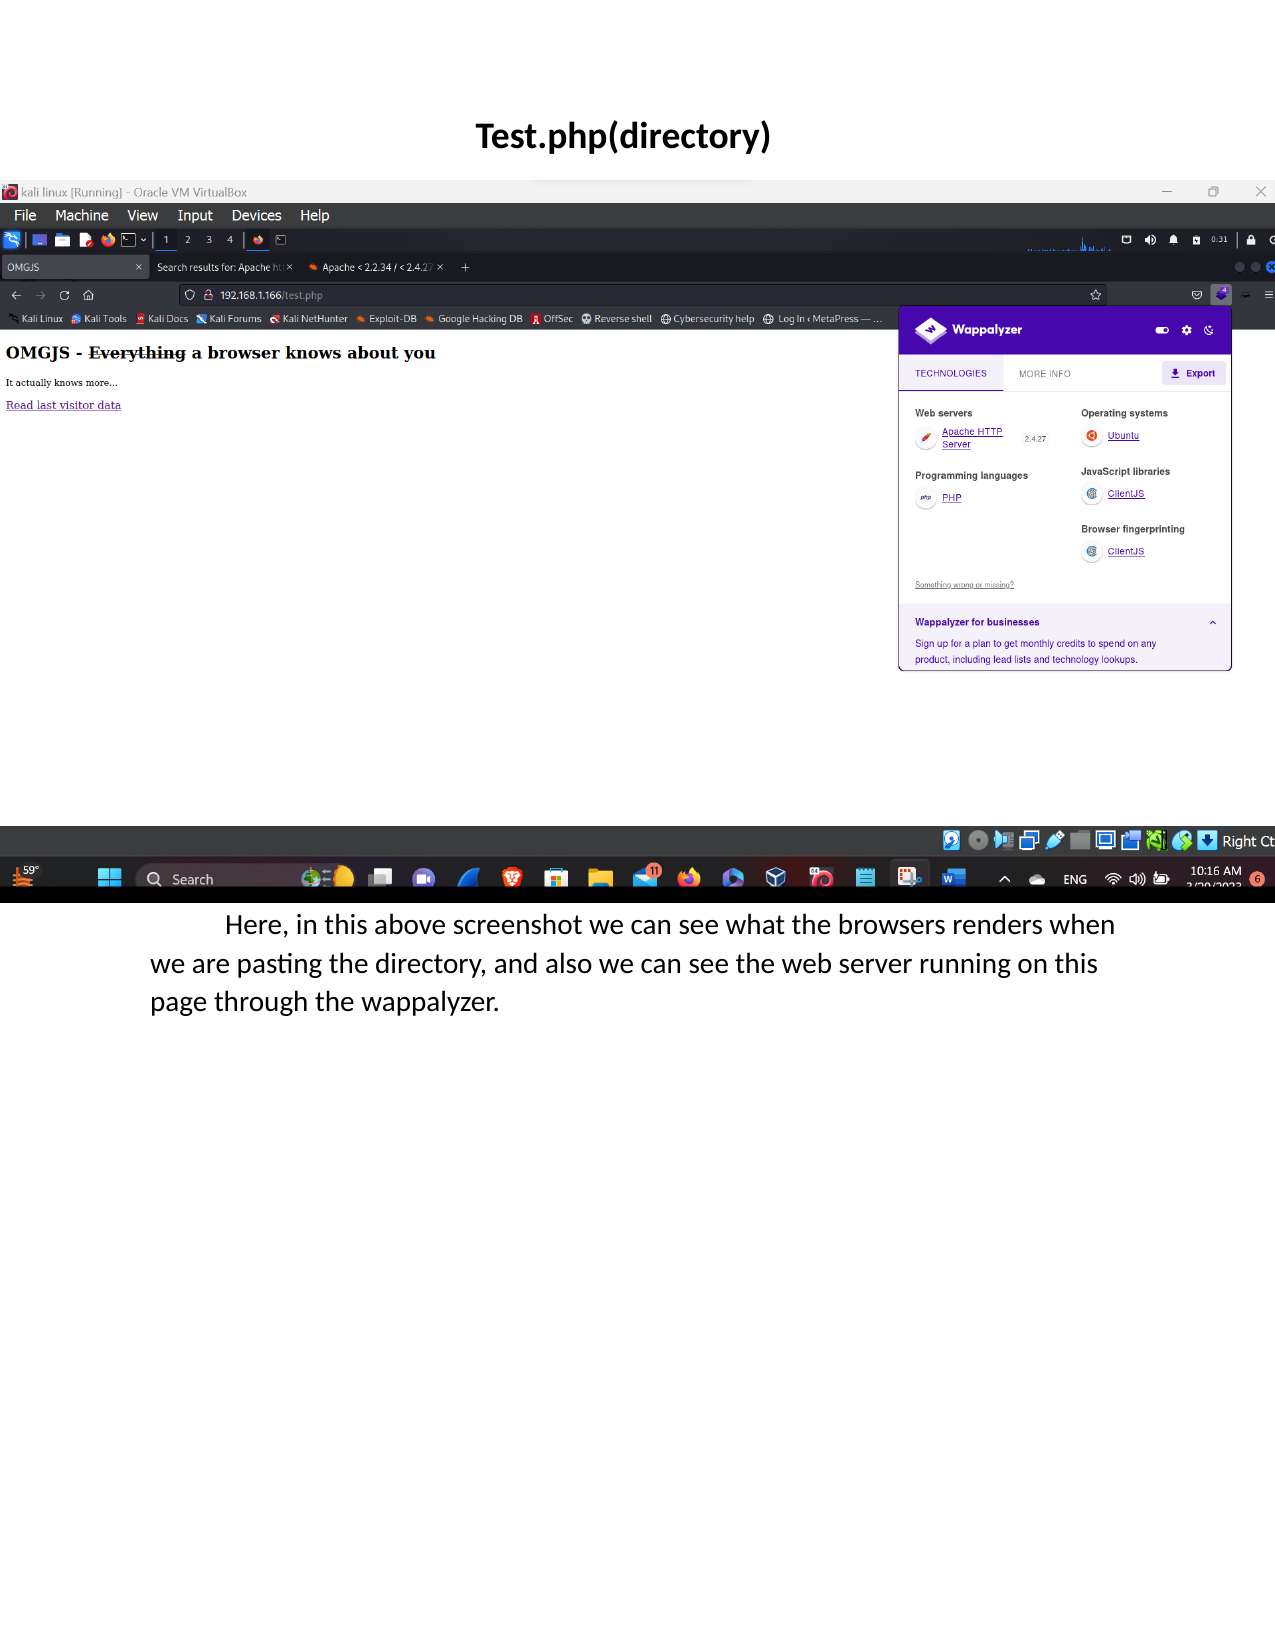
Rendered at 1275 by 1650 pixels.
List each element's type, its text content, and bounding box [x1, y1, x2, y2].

text Test.php(directory) [122, 112, 1125, 158]
text Here, in this above screenshot we can see what the browsers renders when we are pasting the directory, and also we can see the web server running on this page through the wappalyzer. [150, 906, 1125, 1019]
picture [0, 180, 1275, 903]
